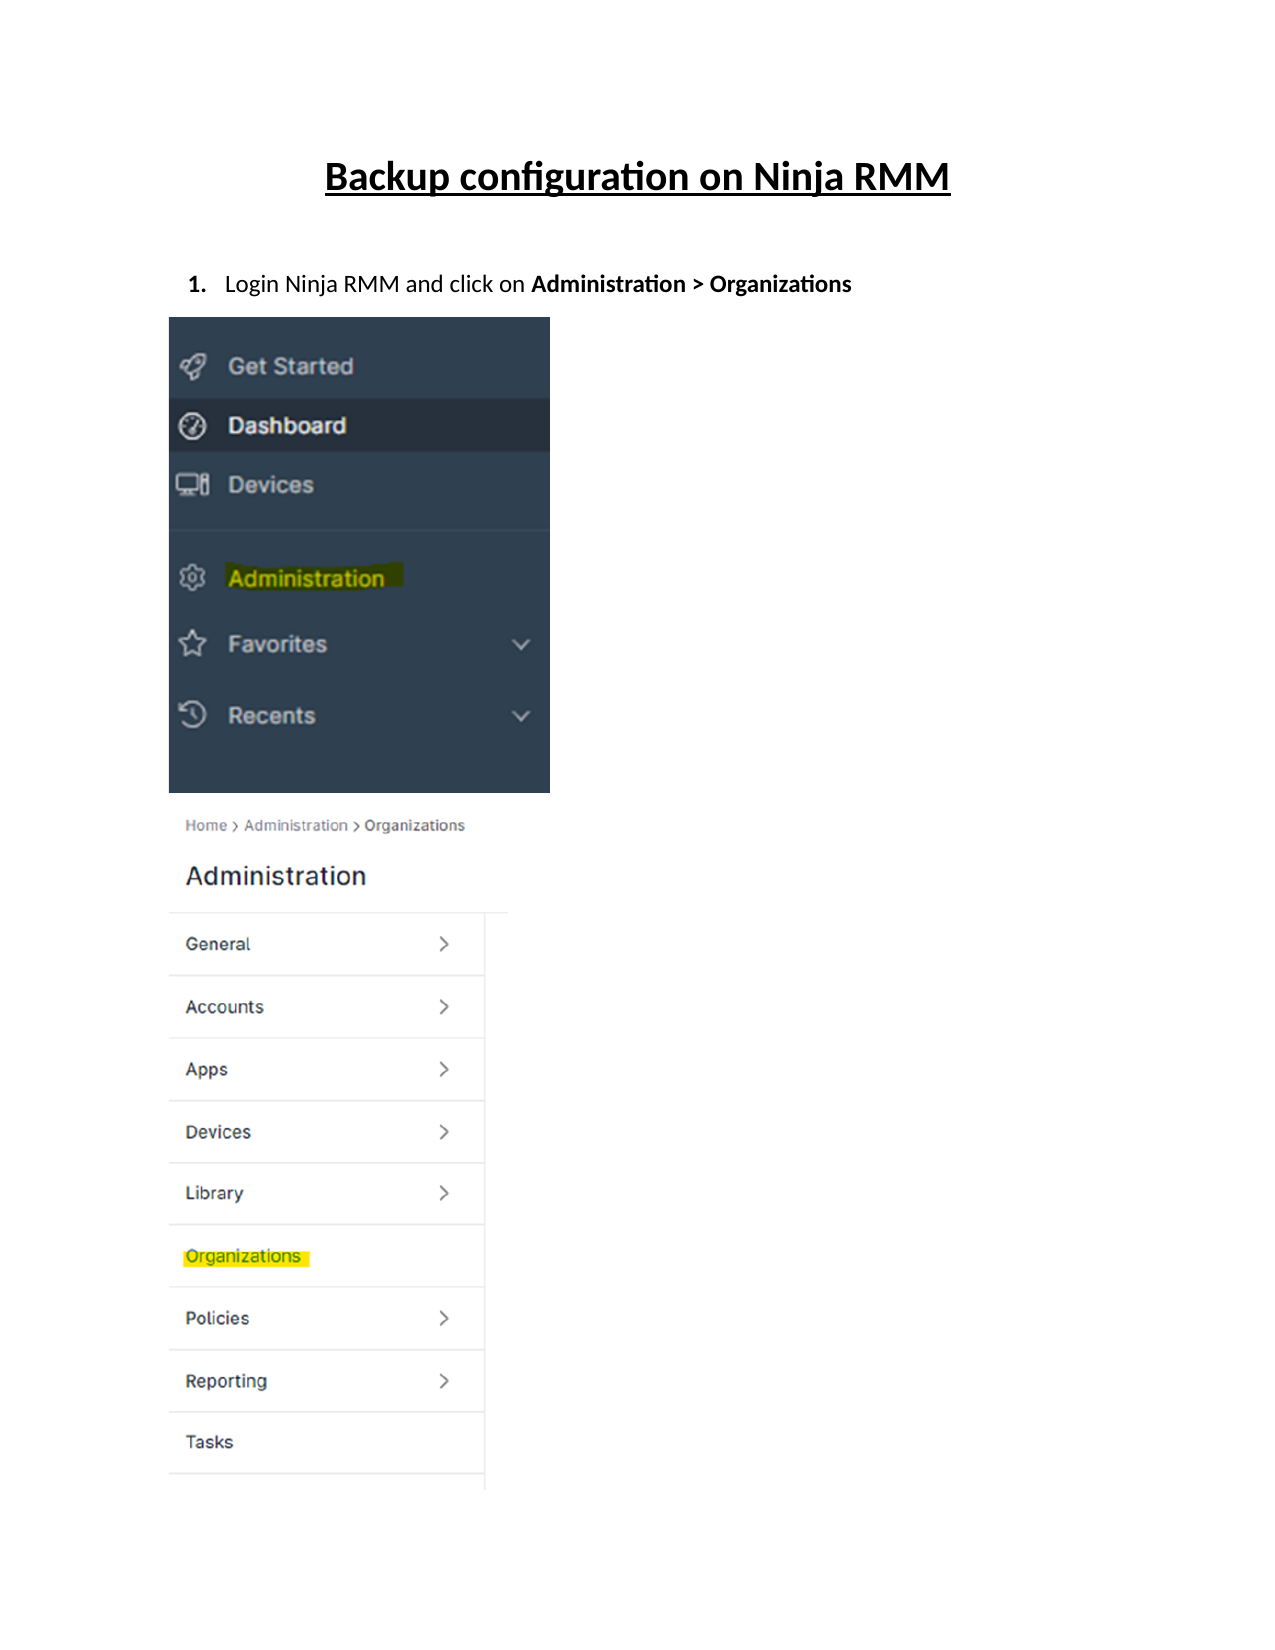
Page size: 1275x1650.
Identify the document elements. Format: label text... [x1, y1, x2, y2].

list Login Ninja RMM and click on Administration > Organizations [187, 268, 1125, 299]
text Backup configuration on Ninja RMM [150, 150, 1125, 201]
